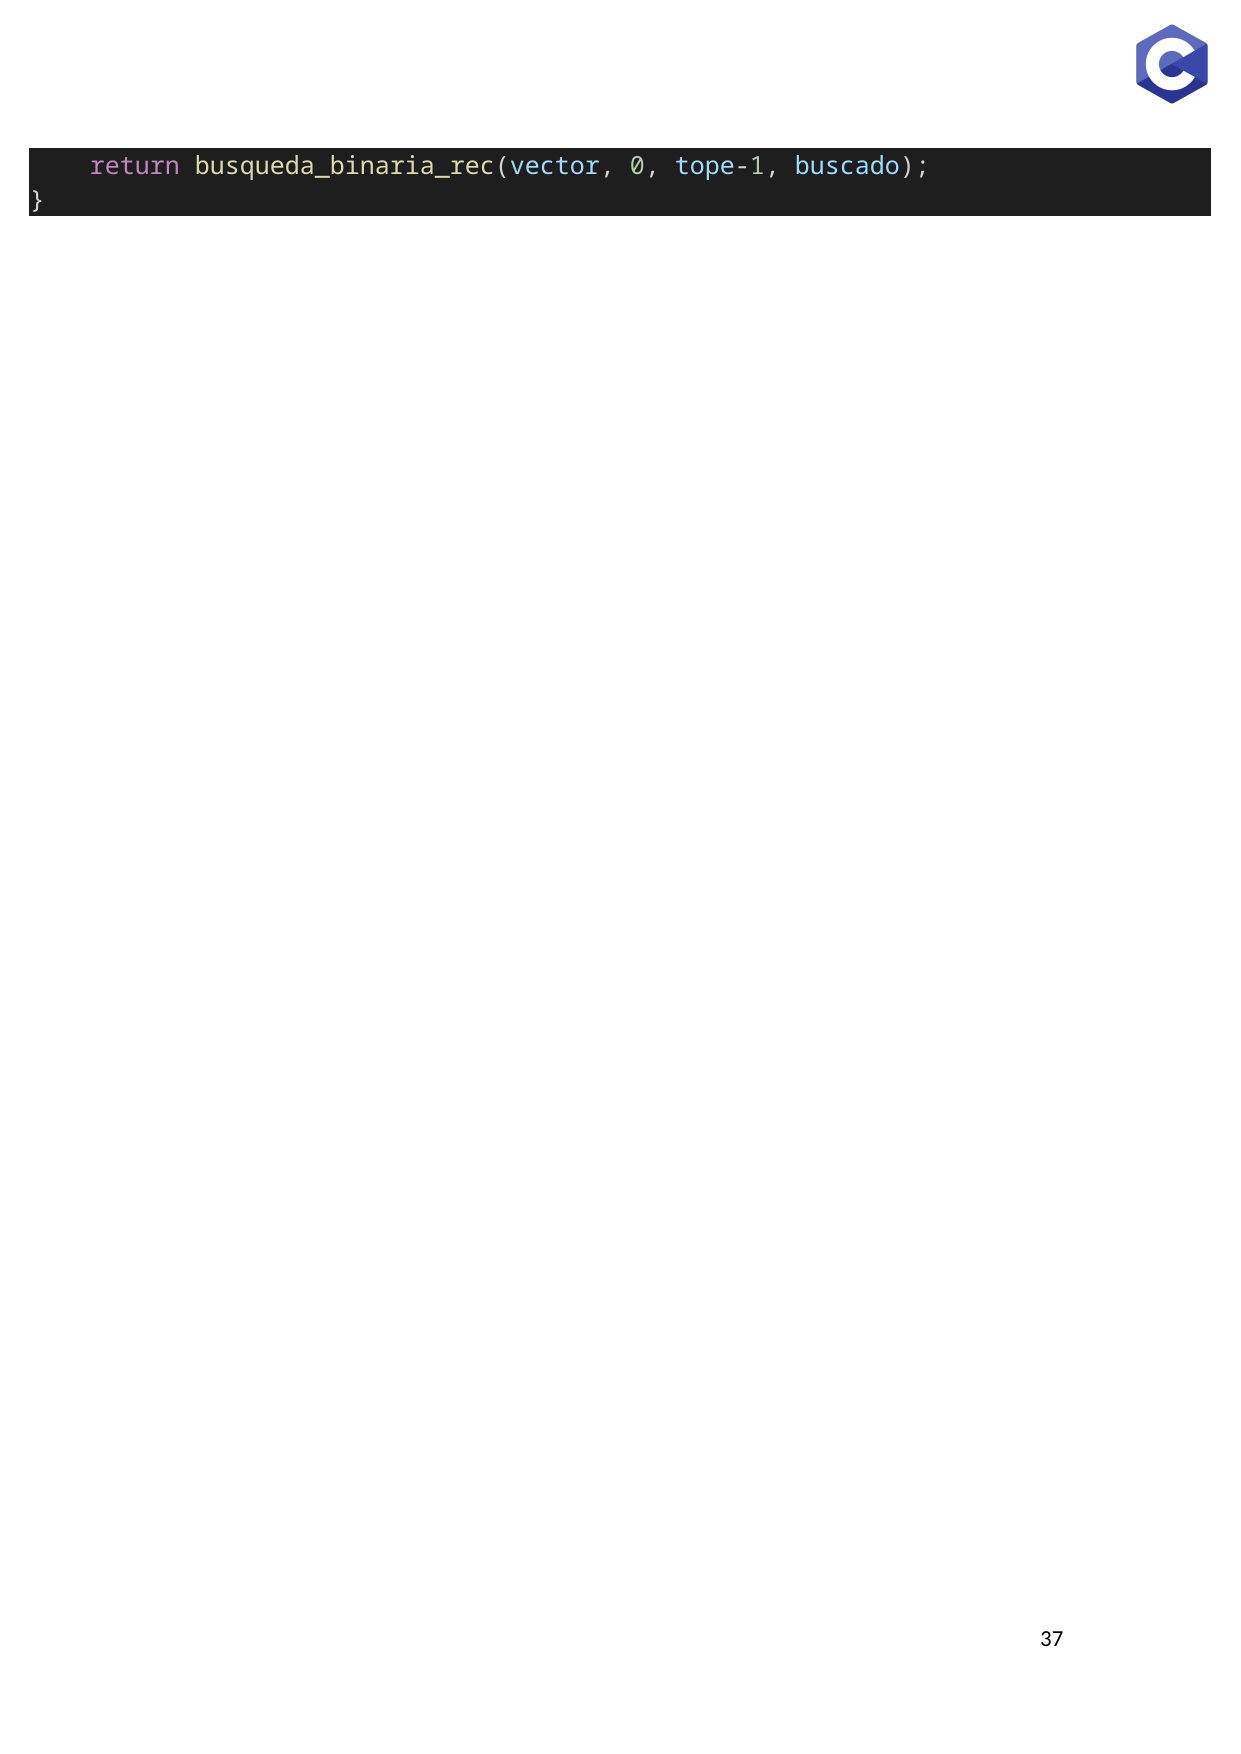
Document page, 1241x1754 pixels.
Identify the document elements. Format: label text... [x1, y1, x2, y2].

text return busqueda_binaria_rec(vector, 0, tope-1, buscado); [29, 148, 1211, 182]
picture [1127, 19, 1217, 109]
text } [29, 182, 1211, 216]
